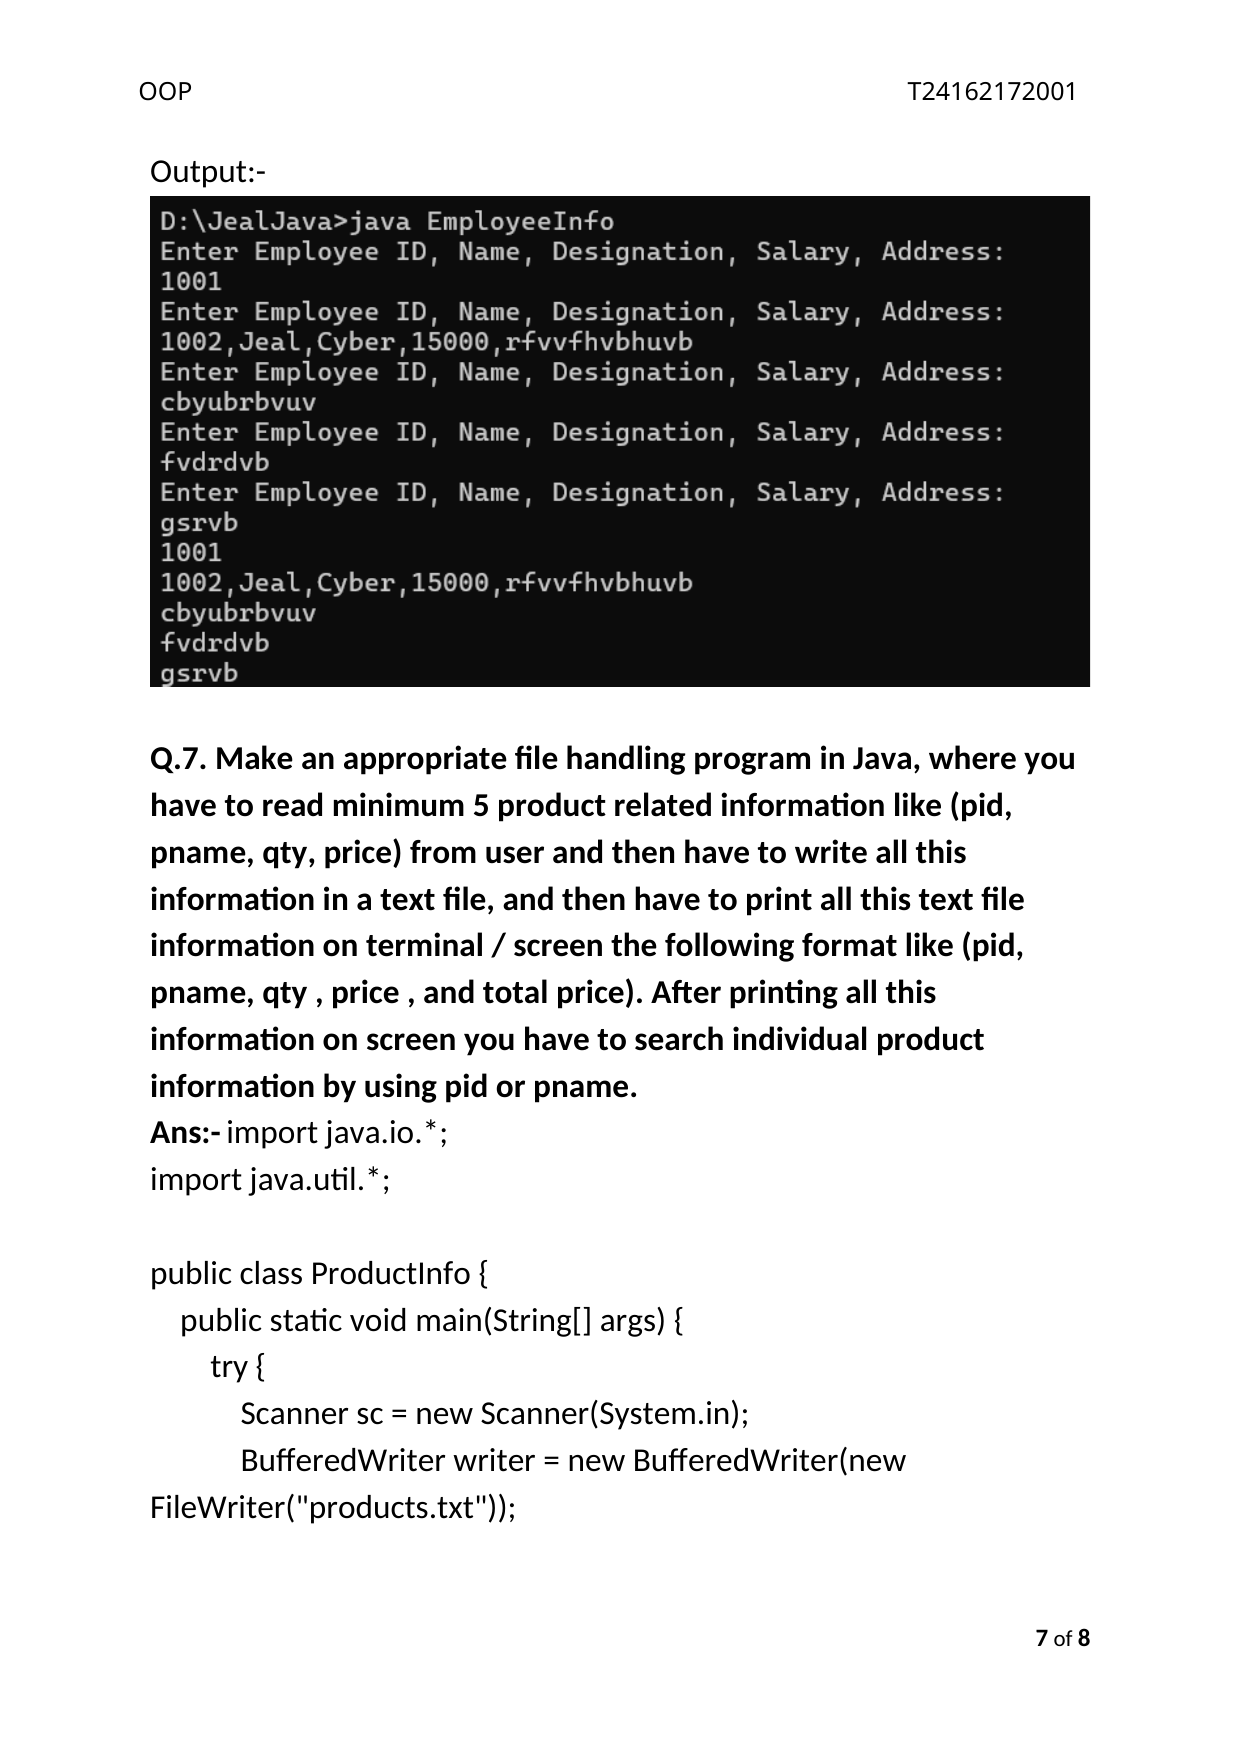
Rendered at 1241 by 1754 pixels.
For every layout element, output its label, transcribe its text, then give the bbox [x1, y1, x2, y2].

text try { [150, 1345, 1090, 1386]
text BufferedWriter writer = new BufferedWriter(new FileWriter("products.txt")); [150, 1439, 1090, 1526]
text Scanner sc = new Scanner(System.in); [150, 1392, 1090, 1433]
picture [150, 196, 1091, 687]
text Q.7. Make an appropriate file handling program in Java, where you have to read minimum 5 product related information like (pid, pname, qty, price) from user and then have to write all this information in a text file, and then have to print all this text file information on terminal / screen the following format like (pid, pname, qty , price , and total price). After printing all this information on screen you have to search individual product information by using pid or pname. [150, 737, 1090, 1106]
text public class ProductInfo { [150, 1252, 1090, 1293]
text public static void main(String[] args) { [150, 1299, 1090, 1339]
text import java.util.*; [150, 1158, 1090, 1199]
text Ans:- import java.io.*; [150, 1112, 1090, 1152]
text Output:- [150, 150, 1090, 191]
